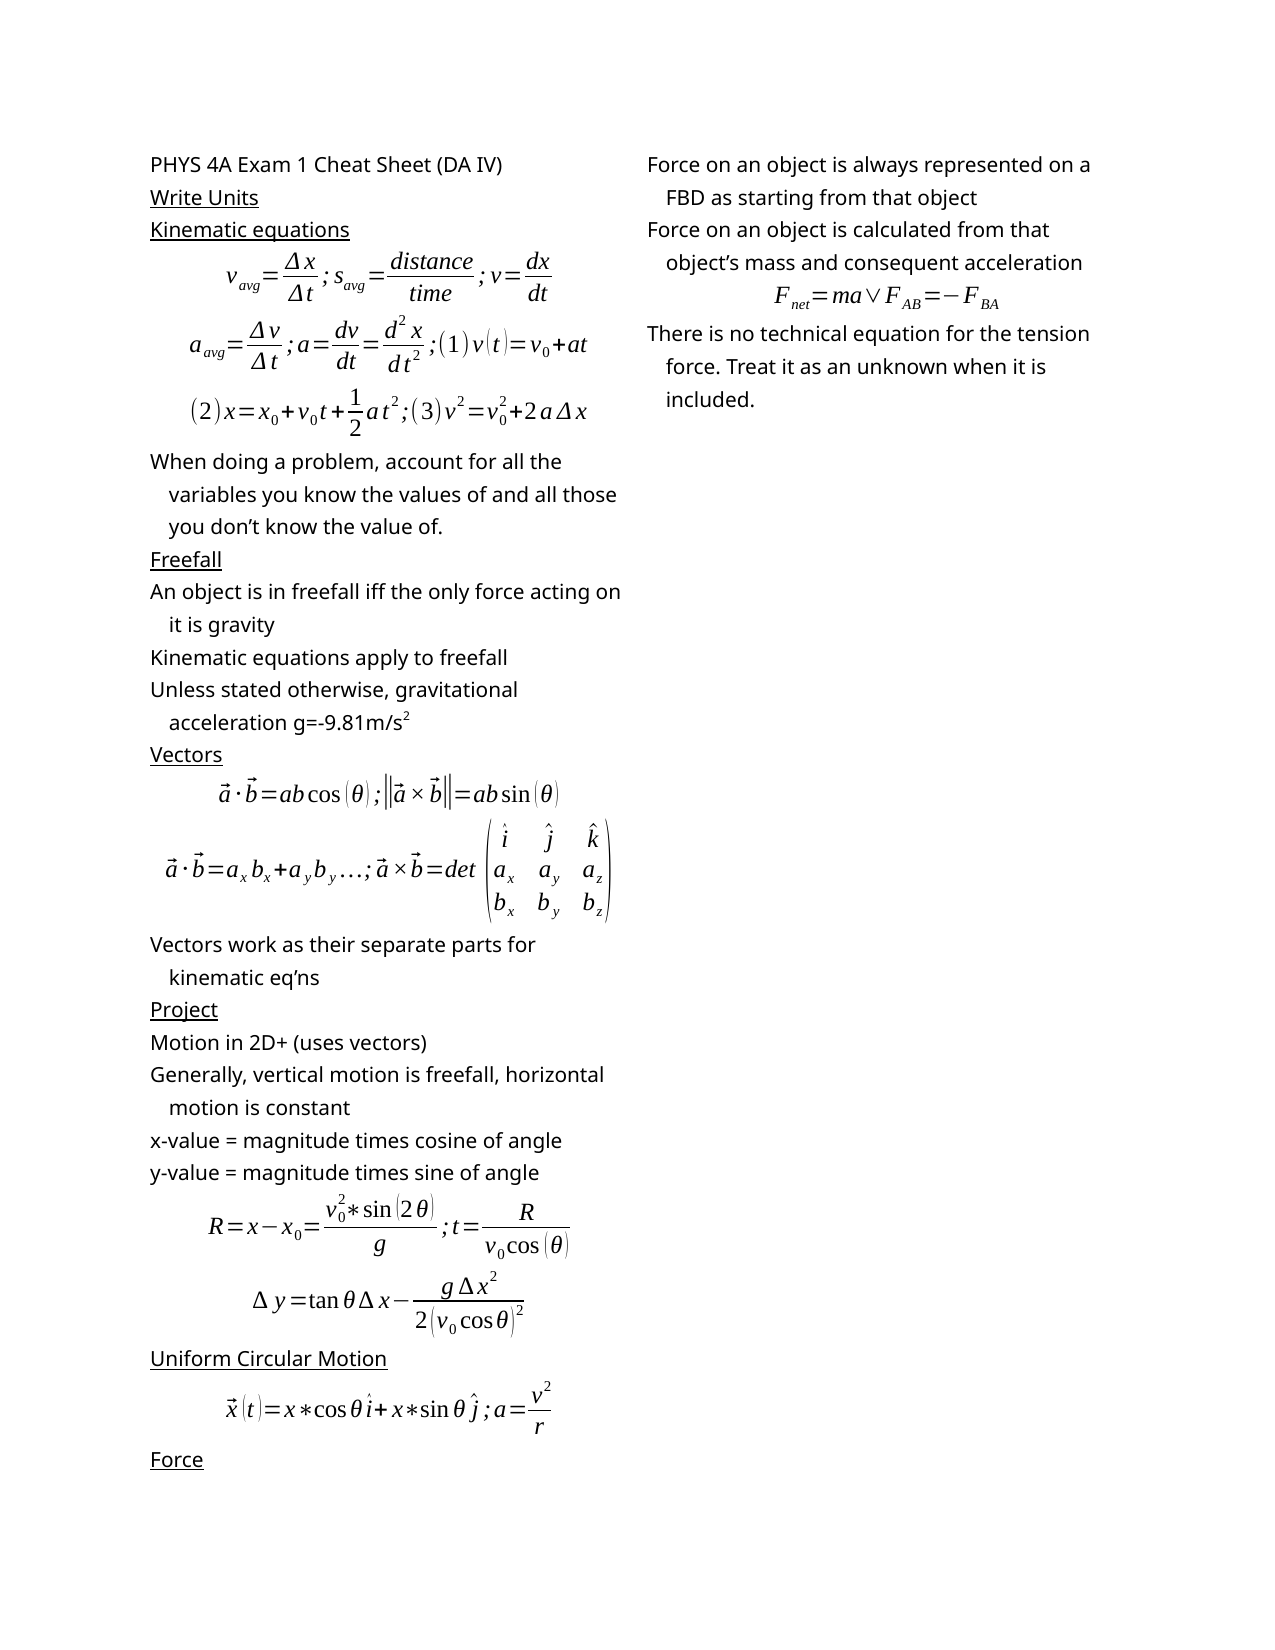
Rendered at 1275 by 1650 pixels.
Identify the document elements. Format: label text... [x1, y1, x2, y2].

text Kinematic equations apply to freefall [150, 643, 628, 671]
text Motion in 2D+ (uses vectors) [150, 1028, 628, 1056]
text Vectors work as their separate parts for kinematic eq’ns [150, 930, 628, 991]
text Force on an object is calculated from that object’s mass and consequent acceleration [647, 215, 1125, 276]
text Vectors [150, 741, 628, 769]
text Project [150, 995, 628, 1024]
text Write Units [150, 183, 628, 211]
text Force on an object is always represented on a FBD as starting from that object [647, 150, 1125, 211]
text Kinematic equations [150, 215, 628, 244]
text x-value = magnitude times cosine of angle [150, 1126, 628, 1154]
text Uniform Circular Motion [150, 1344, 628, 1373]
text Force [150, 1445, 628, 1473]
text An object is in freefall iff the only force acting on it is gravity [150, 577, 628, 638]
text Freefall [150, 545, 628, 573]
text Generally, vertical motion is freefall, horizontal motion is constant [150, 1061, 628, 1122]
text PHYS 4A Exam 1 Cheat Sheet (DA IV) [150, 150, 628, 178]
text When doing a problem, account for all the variables you know the values of and all those you don’t know the value of. [150, 447, 628, 541]
text There is no technical equation for the tension force. Treat it as an unknown when it is included. [647, 319, 1125, 413]
text y-value = magnitude times sine of angle [150, 1158, 628, 1187]
text Unless stated otherwise, gravitational acceleration g=-9.81m/s2 [150, 675, 628, 736]
